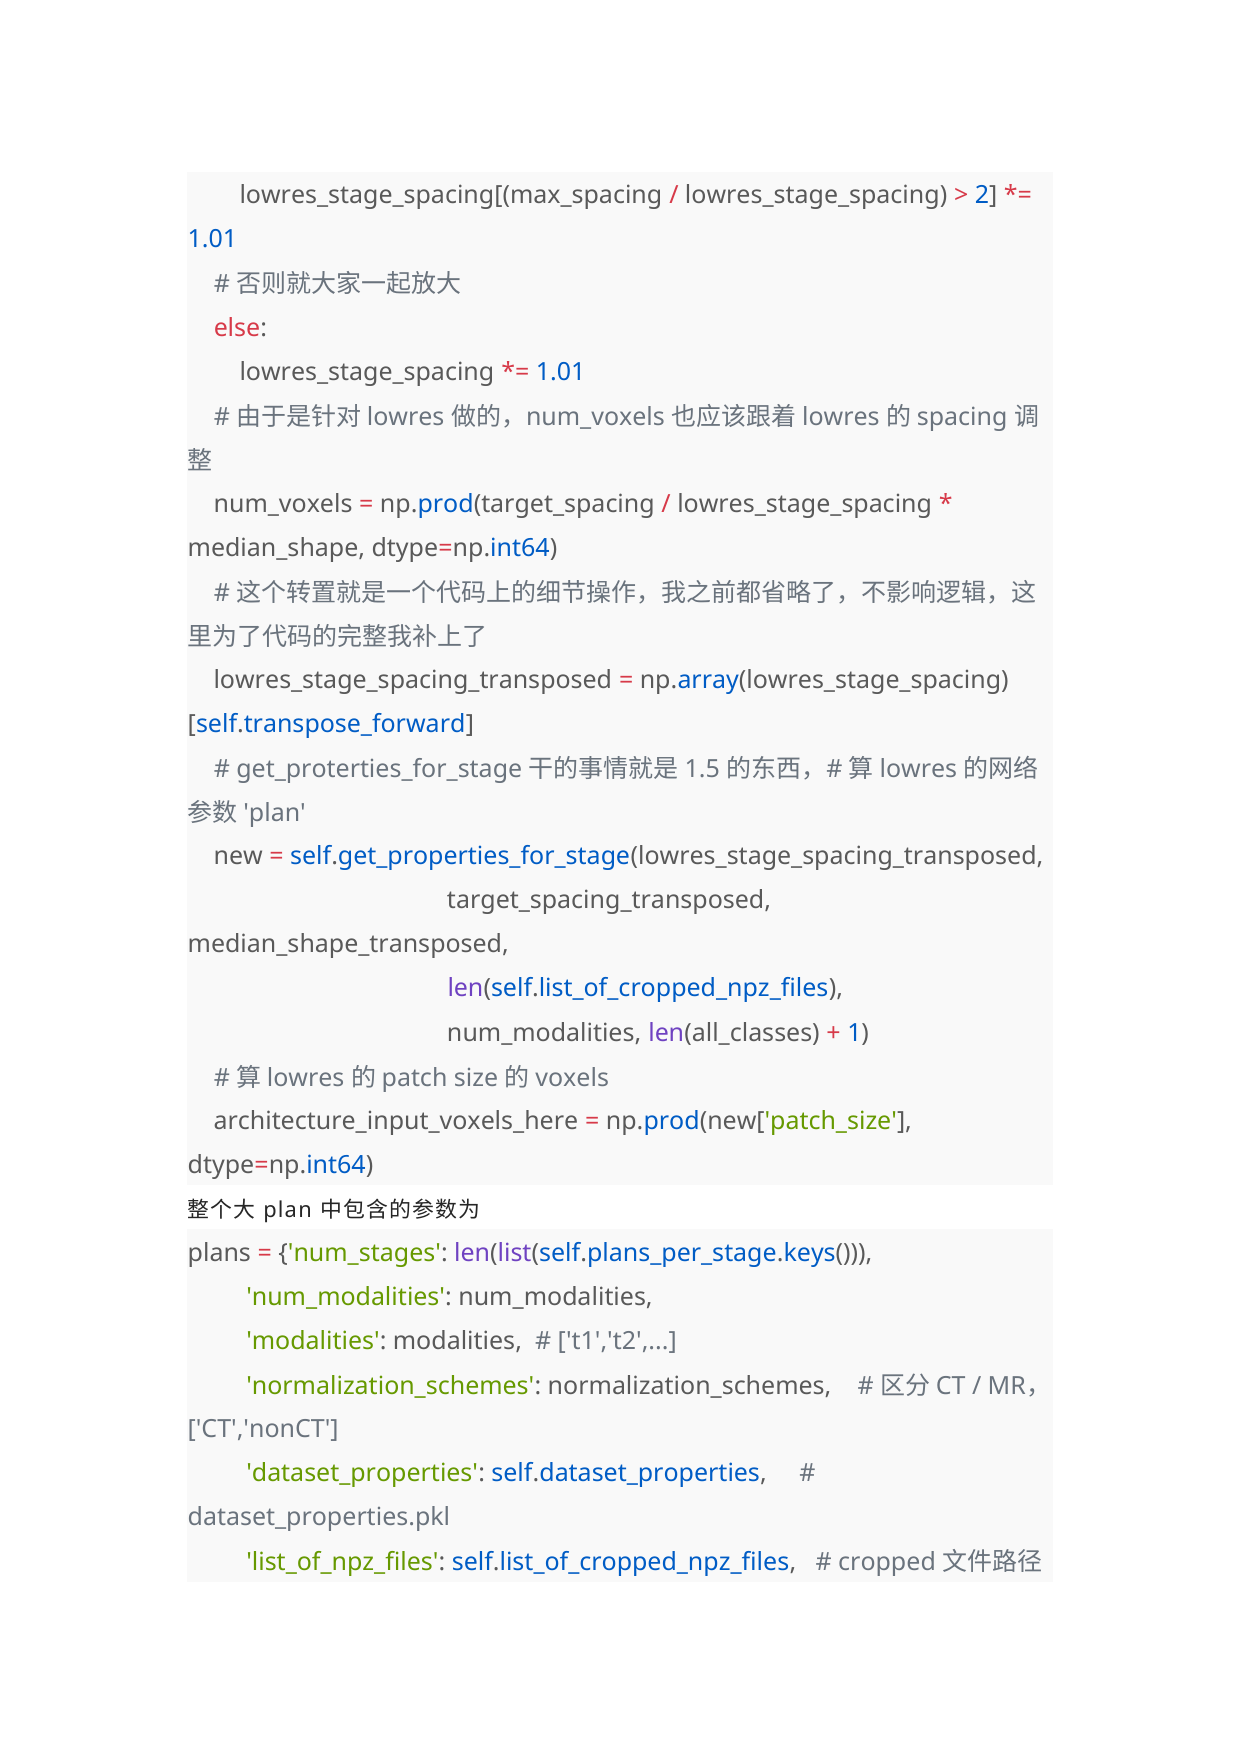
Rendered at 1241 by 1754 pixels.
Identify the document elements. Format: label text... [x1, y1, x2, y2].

text len(self.list_of_cropped_npz_files), [187, 965, 1053, 1009]
text 'list_of_npz_files': self.list_of_cropped_npz_files, # cropped 文件路径 [187, 1538, 1053, 1582]
text # 由于是针对 lowres 做的，num_voxels 也应该跟着 lowres 的 spacing 调整 [187, 392, 1053, 480]
text num_voxels = np.prod(target_spacing / lowres_stage_spacing * median_shape, dtype=np.int64) [187, 480, 1053, 568]
text target_spacing_transposed, median_shape_transposed, [187, 877, 1053, 965]
text 'normalization_schemes': normalization_schemes, # 区分 CT / MR，['CT','nonCT'] [187, 1362, 1053, 1450]
text else: [187, 304, 1053, 348]
text 整个大 plan 中包含的参数为 [187, 1185, 1053, 1229]
text 'modalities': modalities, # ['t1','t2',...] [187, 1318, 1053, 1362]
text lowres_stage_spacing[(max_spacing / lowres_stage_spacing) > 2] *= 1.01 [187, 172, 1053, 260]
text lowres_stage_spacing *= 1.01 [187, 348, 1053, 392]
text # 这个转置就是一个代码上的细节操作，我之前都省略了，不影响逻辑，这里为了代码的完整我补上了 [187, 568, 1053, 657]
text 'dataset_properties': self.dataset_properties, # dataset_properties.pkl [187, 1450, 1053, 1538]
text # 否则就大家一起放大 [187, 260, 1053, 304]
text 'num_modalities': num_modalities, [187, 1273, 1053, 1318]
text lowres_stage_spacing_transposed = np.array(lowres_stage_spacing)[self.transpose_forward] [187, 657, 1053, 745]
text num_modalities, len(all_classes) + 1) [187, 1009, 1053, 1053]
text # 算 lowres 的 patch size 的 voxels [187, 1053, 1053, 1097]
text # get_proterties_for_stage 干的事情就是 1.5 的东西，# 算 lowres 的网络参数 'plan' [187, 745, 1053, 833]
text plans = {'num_stages': len(list(self.plans_per_stage.keys())), [187, 1229, 1053, 1273]
text new = self.get_properties_for_stage(lowres_stage_spacing_transposed, [187, 833, 1053, 877]
text architecture_input_voxels_here = np.prod(new['patch_size'], dtype=np.int64) [187, 1097, 1053, 1185]
